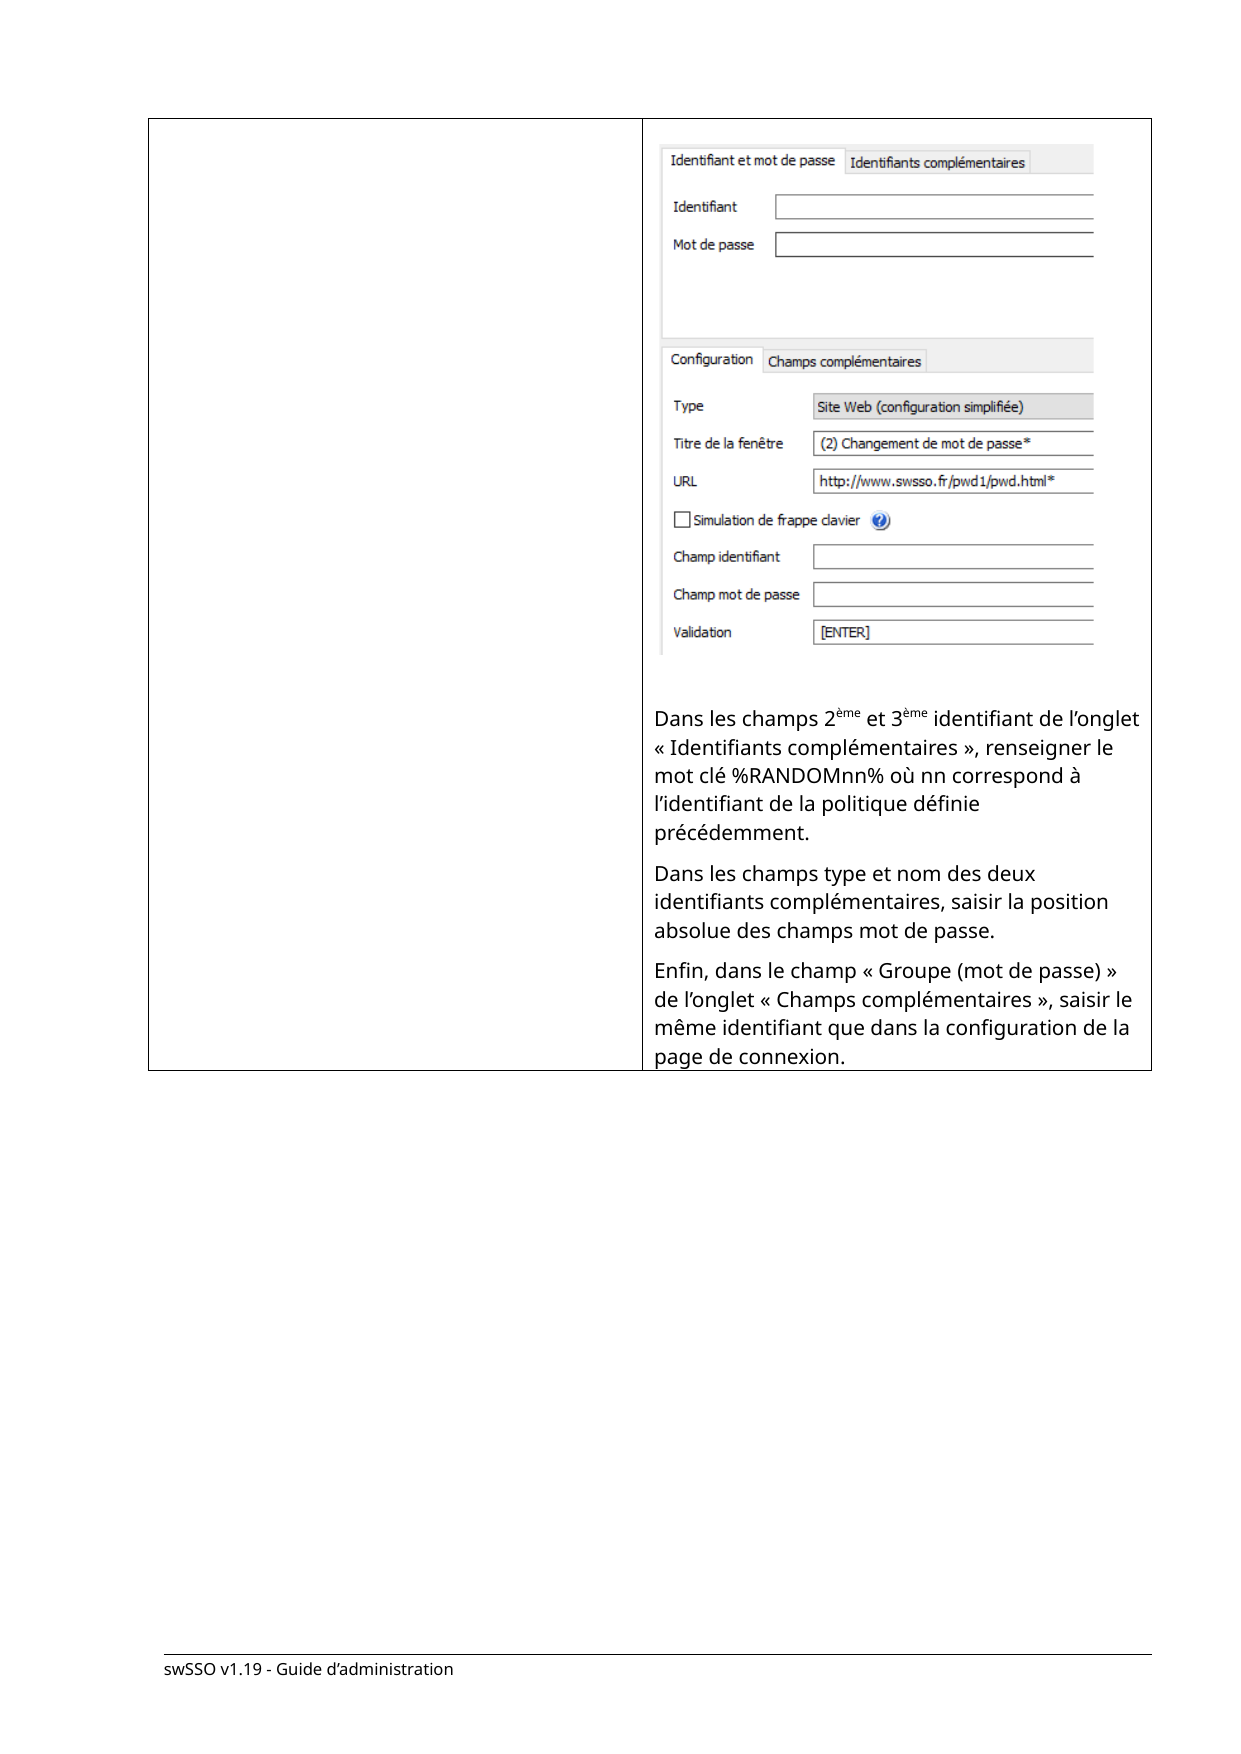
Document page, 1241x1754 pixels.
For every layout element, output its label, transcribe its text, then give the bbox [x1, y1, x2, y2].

picture [659, 144, 1094, 655]
table_cell [149, 119, 642, 1070]
